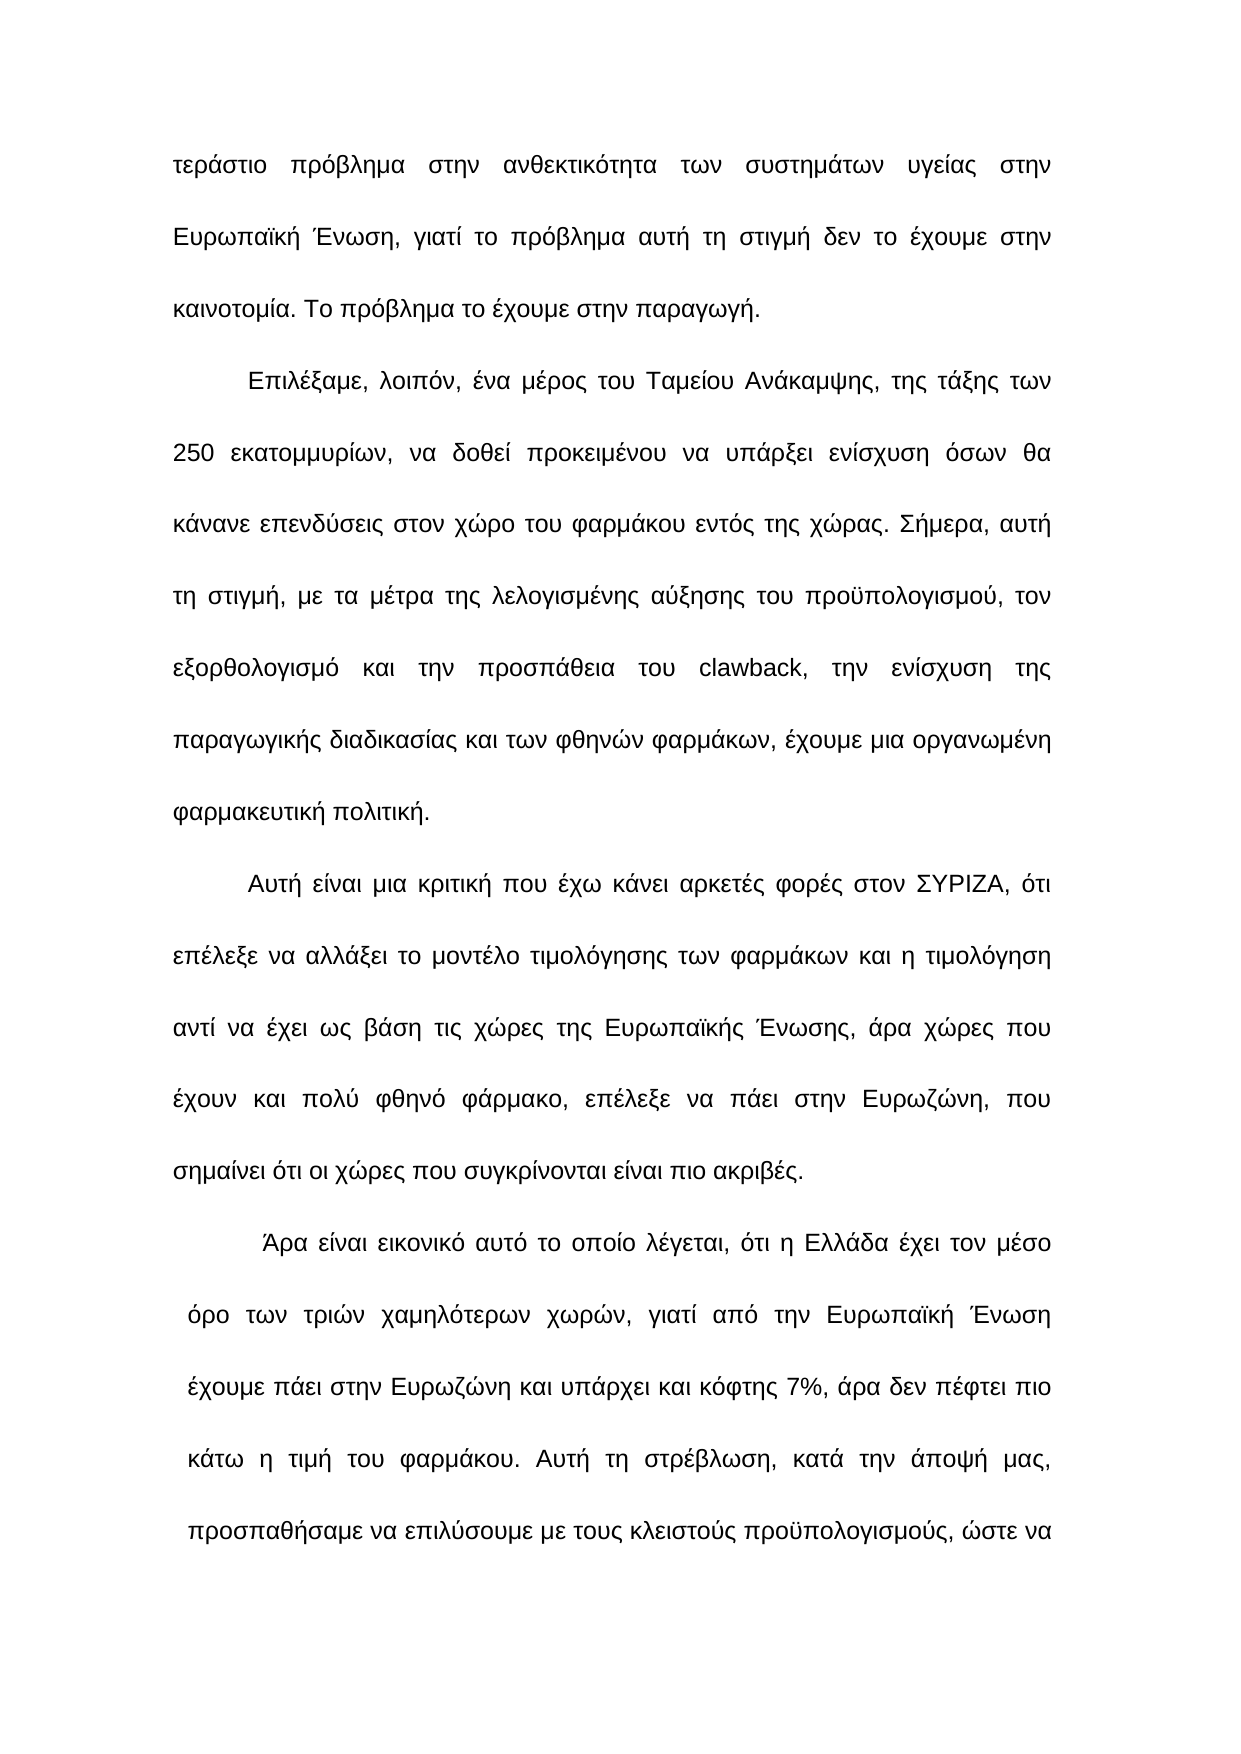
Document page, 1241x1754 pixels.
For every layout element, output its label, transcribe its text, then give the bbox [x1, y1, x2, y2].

text Αυτή είναι μια κριτική που έχω κάνει αρκετές φορές στον ΣΥΡΙΖΑ, ότι επέλεξε να αλλάξει το μοντέλο τιμολόγησης των φαρμάκων και η τιμολόγηση αντί να έχει ως βάση τις χώρες της Ευρωπαϊκής Ένωσης, άρα χώρες που έχουν και πολύ φθηνό φάρμακο, επέλεξε να πάει στην Ευρωζώνη, που σημαίνει ότι οι χώρες που συγκρίνονται είναι πιο ακριβές. [173, 869, 1053, 1185]
text Επιλέξαμε, λοιπόν, ένα μέρος του Ταμείου Ανάκαμψης, της τάξης των 250 εκατομμυρίων, να δοθεί προκειμένου να υπάρξει ενίσχυση όσων θα κάνανε επενδύσεις στον χώρο του φαρμάκου εντός της χώρας. Σήμερα, αυτή τη στιγμή, με τα μέτρα της λελογισμένης αύξησης του προϋπολογισμού, τον εξορθολογισμό και την προσπάθεια του clawback, την ενίσχυση της παραγωγικής διαδικασίας και των φθηνών φαρμάκων, έχουμε μια οργανωμένη φαρμακευτική πολιτική. [173, 366, 1053, 826]
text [187, 1228, 1053, 1544]
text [173, 150, 1053, 322]
